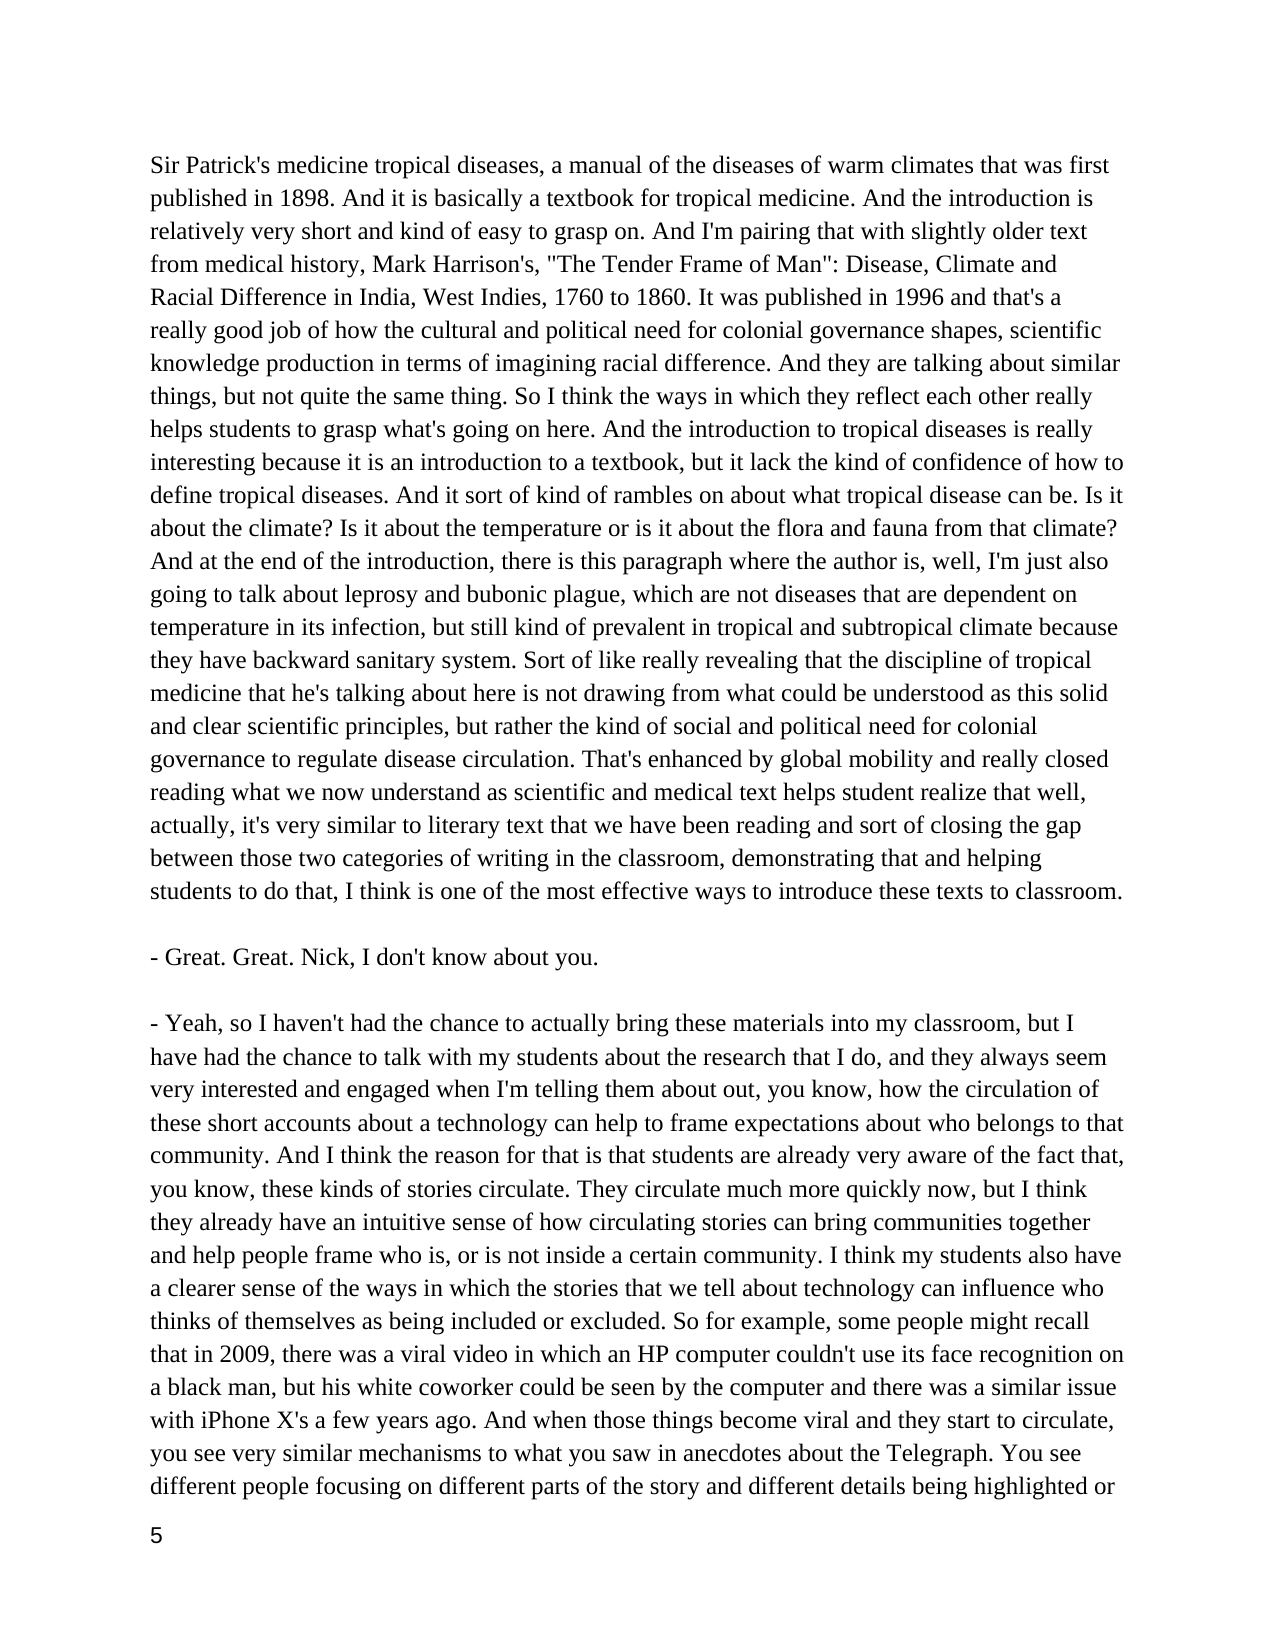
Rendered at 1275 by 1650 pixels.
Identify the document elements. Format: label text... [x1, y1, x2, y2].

text - Great. Great. Nick, I don't know about you. [150, 942, 1125, 971]
